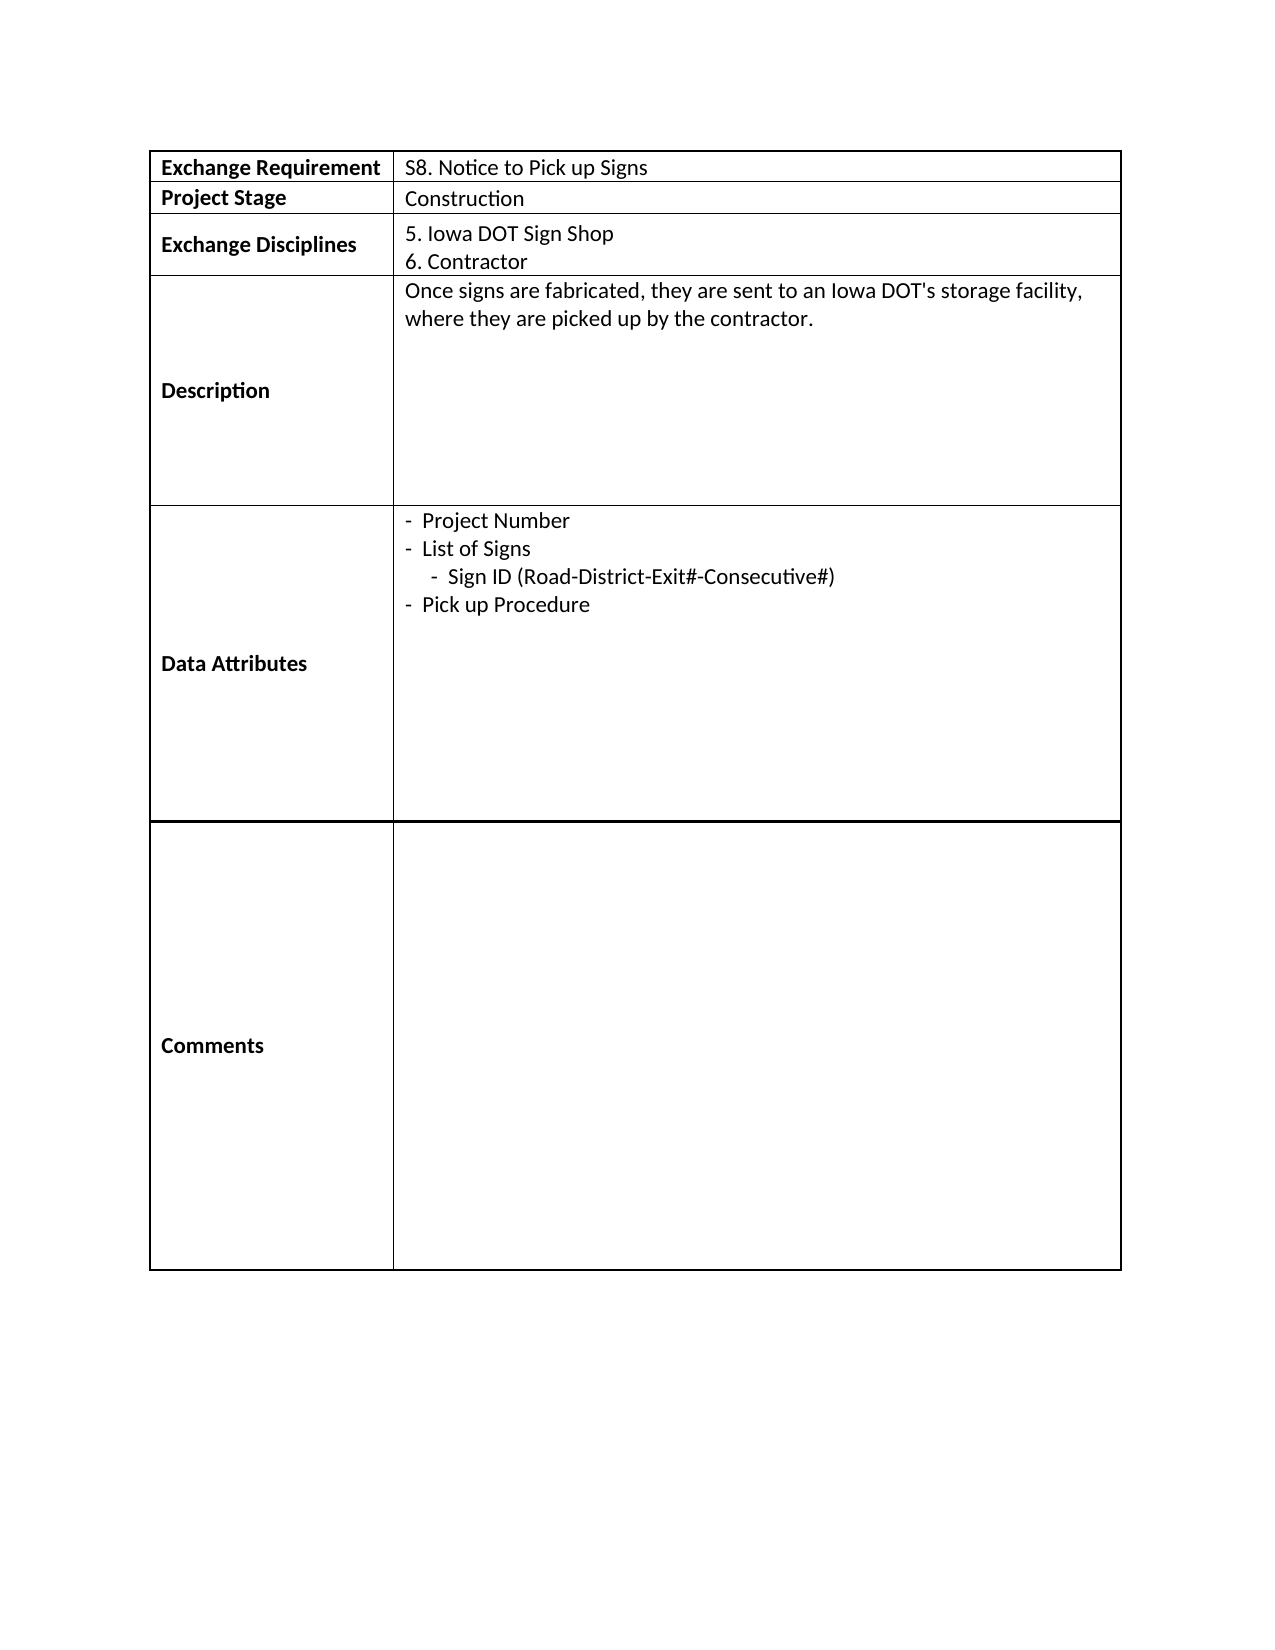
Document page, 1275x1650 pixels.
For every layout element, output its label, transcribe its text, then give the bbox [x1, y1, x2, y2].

table_cell Data Attributes [151, 506, 393, 820]
table_cell - Project Number - List of Signs - Sign ID (Road-District-Exit#-Consecutive#) - Pick up Procedure [394, 506, 1120, 820]
table_cell Once signs are fabricated, they are sent to an Iowa DOT's storage facility, where they are picked up by the contractor. [394, 276, 1120, 505]
table_cell [394, 823, 1120, 1269]
table_cell 5. Iowa DOT Sign Shop 6. Contractor [394, 214, 1120, 275]
table_cell Project Stage [151, 182, 393, 212]
table_cell Exchange Disciplines [151, 214, 393, 275]
table_cell Construction [394, 182, 1120, 212]
table_cell Description [151, 276, 393, 505]
table_header Exchange Requirement [151, 152, 393, 181]
table_cell Comments [151, 823, 393, 1269]
table_header S8. Notice to Pick up Signs [394, 152, 1120, 181]
